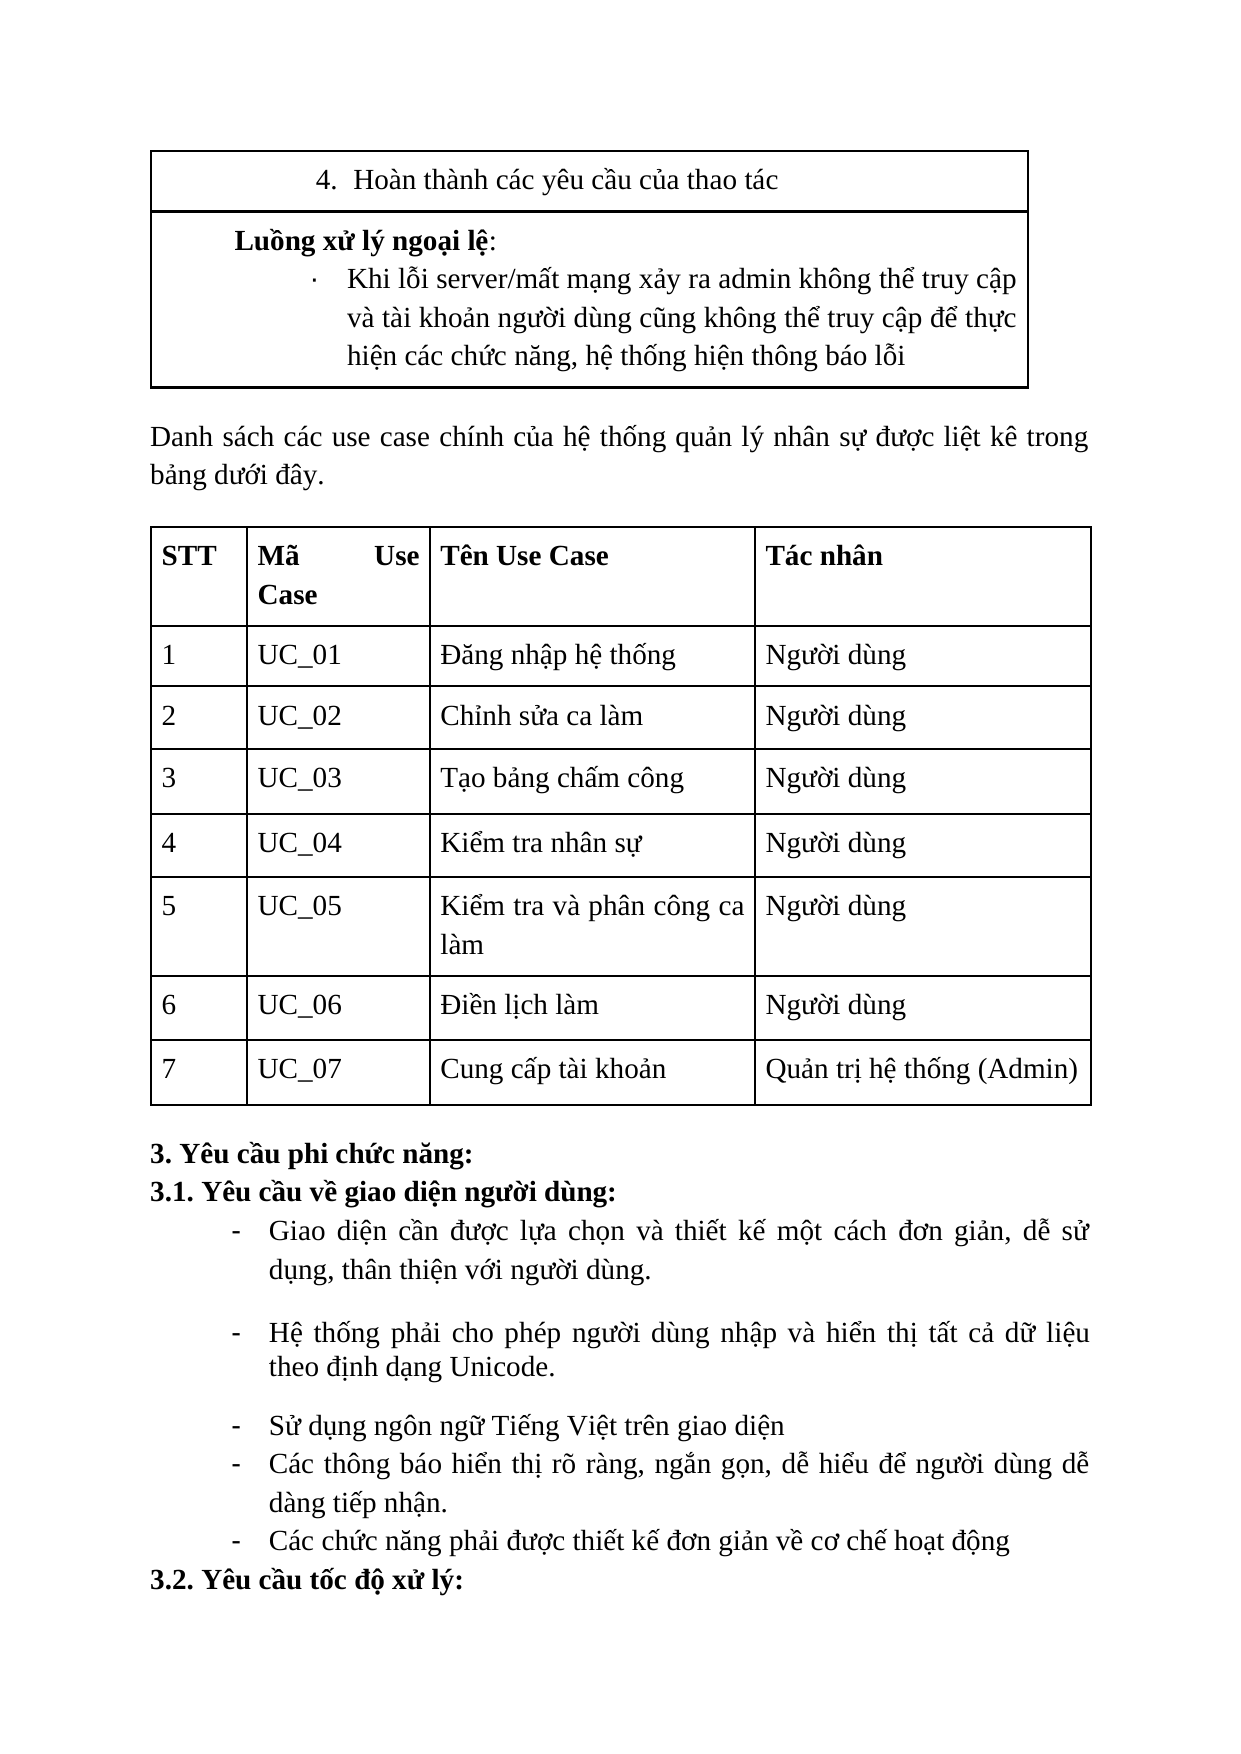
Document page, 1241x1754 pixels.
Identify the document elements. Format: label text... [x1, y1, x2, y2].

text - Sử dụng ngôn ngữ Tiếng Việt trên giao diện [231, 1407, 1090, 1441]
table_cell Cung cấp tài khoản [431, 1041, 754, 1104]
table_cell Người dùng [756, 977, 1090, 1039]
table_cell Chỉnh sửa ca làm [431, 687, 754, 748]
table_cell 3 [152, 750, 246, 813]
text - Giao diện cần được lựa chọn và thiết kế một cách đơn giản, dễ sử dụng, thân thiện với người dùng. [231, 1213, 1090, 1285]
table_cell Người dùng [756, 878, 1090, 974]
table_header Mã Use Case [248, 528, 429, 625]
table_cell Người dùng [756, 815, 1090, 876]
table_cell Luồng xử lý ngoại lệ: · Khi lỗi server/mất mạng xảy ra admin không thể truy cập và tài khoản người dùng cũng không thể truy cập để thực hiện các chức năng, hệ thống hiện thông báo lỗi [152, 213, 1027, 386]
table_cell UC_04 [248, 815, 429, 876]
table_cell Người dùng [756, 627, 1090, 685]
table_cell Điền lịch làm [431, 977, 754, 1039]
text Danh sách các use case chính của hệ thống quản lý nhân sự được liệt kê trong bảng dưới đây. [150, 419, 1090, 491]
table_cell Tạo bảng chấm công [431, 750, 754, 813]
table_cell 6 [152, 977, 246, 1039]
table_cell Người dùng [756, 750, 1090, 813]
table_header STT [152, 528, 246, 625]
table_cell Kiểm tra nhân sự [431, 815, 754, 876]
text 3.2. Yêu cầu tốc độ xử lý: [150, 1562, 1090, 1596]
table_cell Kiểm tra và phân công ca làm [431, 878, 754, 974]
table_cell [152, 152, 1027, 210]
table_cell UC_01 [248, 627, 429, 685]
text - Các thông báo hiển thị rõ ràng, ngắn gọn, dễ hiểu để người dùng dễ dàng tiếp nhận. [231, 1446, 1090, 1518]
table_cell 5 [152, 878, 246, 974]
table_cell 2 [152, 687, 246, 748]
table_cell UC_05 [248, 878, 429, 974]
table_cell 7 [152, 1041, 246, 1104]
text - Hệ thống phải cho phép người dùng nhập và hiển thị tất cả dữ liệu theo định dạng Unicode. [231, 1315, 1090, 1382]
table_cell UC_03 [248, 750, 429, 813]
table_cell Đăng nhập hệ thống [431, 627, 754, 685]
text - Các chức năng phải được thiết kế đơn giản về cơ chế hoạt động [231, 1523, 1090, 1557]
table_cell UC_07 [248, 1041, 429, 1104]
table_cell 4 [152, 815, 246, 876]
table_cell Người dùng [756, 687, 1090, 748]
text 3. Yêu cầu phi chức năng: [150, 1136, 1090, 1169]
table_cell UC_02 [248, 687, 429, 748]
text 3.1. Yêu cầu về giao diện người dùng: [150, 1174, 1090, 1208]
table_cell 1 [152, 627, 246, 685]
table_header Tên Use Case [431, 528, 754, 625]
table_cell Quản trị hệ thống (Admin) [756, 1041, 1090, 1104]
table_header Tác nhân [756, 528, 1090, 625]
table_cell UC_06 [248, 977, 429, 1039]
